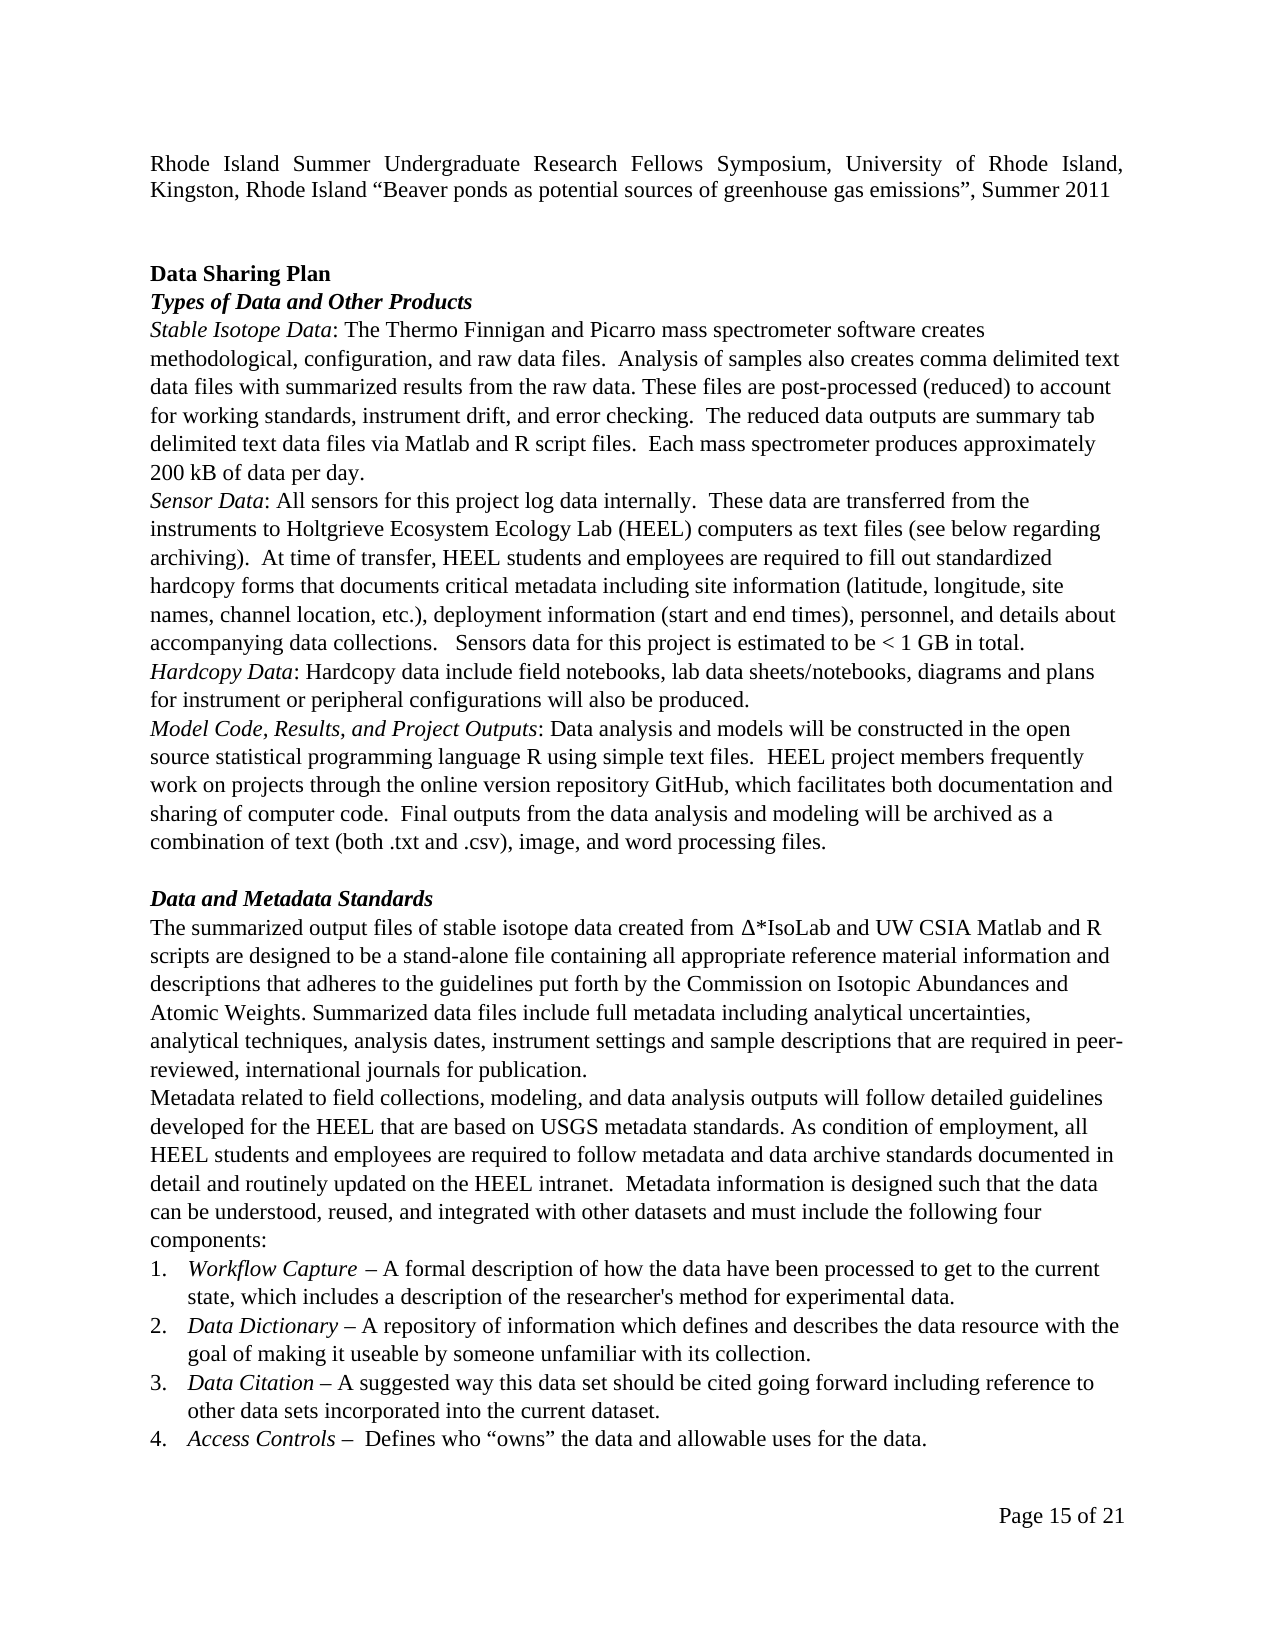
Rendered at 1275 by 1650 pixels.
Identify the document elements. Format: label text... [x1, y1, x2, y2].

list Data Citation – A suggested way this data set should be cited going forward including reference to other data sets incorporated into the current dataset. [150, 1369, 1125, 1423]
text Rhode Island Summer Undergraduate Research Fellows Symposium, University of Rhode Island, Kingston, Rhode Island “Beaver ponds as potential sources of greenhouse gas emissions”, Summer 2011 [150, 150, 1125, 203]
text Stable Isotope Data: The Thermo Finnigan and Picarro mass spectrometer software creates methodological, configuration, and raw data files. Analysis of samples also creates comma delimited text data files with summarized results from the raw data. These files are post-processed (reduced) to account for working standards, instrument drift, and error checking. The reduced data outputs are summary tab delimited text data files via Matlab and R script files. Each mass spectrometer produces approximately 200 kB of data per day. [150, 316, 1125, 485]
list Data Dictionary – A repository of information which defines and describes the data resource with the goal of making it useable by someone unfamiliar with its collection. [150, 1312, 1125, 1367]
list Access Controls – Defines who “owns” the data and allowable uses for the data. [150, 1426, 1125, 1452]
text Types of Data and Other Products [150, 288, 1125, 314]
text Data and Metadata Standards [150, 885, 1125, 912]
text Hardcopy Data: Hardcopy data include field notebooks, lab data sheets/notebooks, diagrams and plans for instrument or peripheral configurations will also be produced. [150, 658, 1125, 712]
text Data Sharing Plan [150, 259, 1125, 286]
text Model Code, Results, and Project Outputs: Data analysis and models will be constructed in the open source statistical programming language R using simple text files. HEEL project members frequently work on projects through the online version repository GitHub, which facilitates both documentation and sharing of computer code. Final outputs from the data analysis and modeling will be archived as a combination of text (both .txt and .csv), image, and word processing files. [150, 714, 1125, 855]
list Workflow Capture – A formal description of how the data have been processed to get to the current state, which includes a description of the researcher's method for experimental data. [150, 1255, 1125, 1310]
text Sensor Data: All sensors for this project log data internally. These data are transferred from the instruments to Holtgrieve Ecosystem Ecology Lab (HEEL) computers as text files (see below regarding archiving). At time of transfer, HEEL students and employees are required to fill out standardized hardcopy forms that documents critical metadata including site information (latitude, longitude, site names, channel location, etc.), deployment information (start and end times), personnel, and details about accompanying data collections. Sensors data for this project is estimated to be < 1 GB in total. [150, 487, 1125, 656]
text The summarized output files of stable isotope data created from Δ*IsoLab and UW CSIA Matlab and R scripts are designed to be a stand-alone file containing all appropriate reference material information and descriptions that adheres to the guidelines put forth by the Commission on Isotopic Abundances and Atomic Weights. Summarized data files include full metadata including analytical uncertainties, analytical techniques, analysis dates, instrument settings and sample descriptions that are required in peer-reviewed, international journals for publication. [150, 914, 1125, 1082]
text Metadata related to field collections, modeling, and data analysis outputs will follow detailed guidelines developed for the HEEL that are based on USGS metadata standards. As condition of employment, all HEEL students and employees are required to follow metadata and data archive standards documented in detail and routinely updated on the HEEL intranet. Metadata information is designed such that the data can be understood, reused, and integrated with other datasets and must include the following four components: [150, 1084, 1125, 1253]
